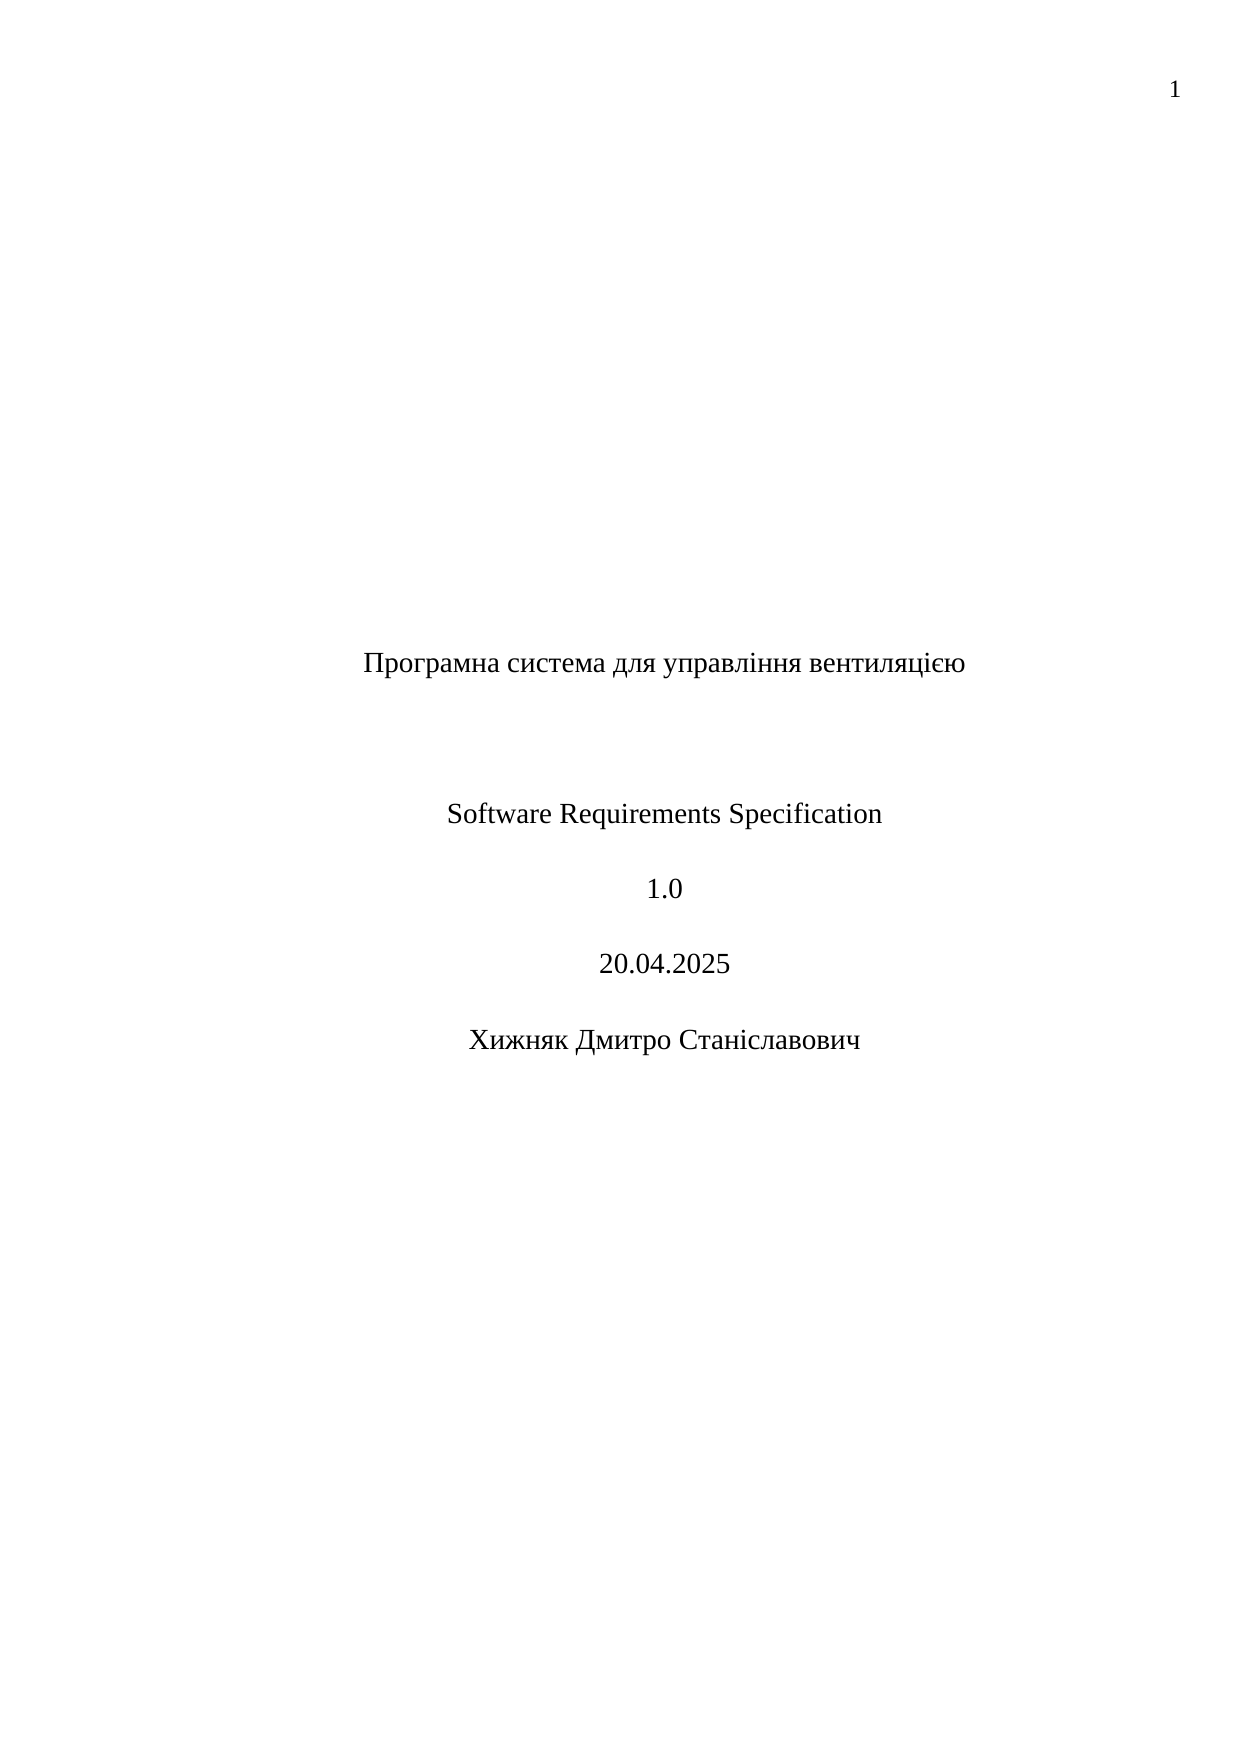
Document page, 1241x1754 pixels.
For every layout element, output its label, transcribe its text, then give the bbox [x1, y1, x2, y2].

text Software Requirements Specification [148, 796, 1181, 829]
text 20.04.2025 [148, 947, 1181, 980]
text Програмна система для управління вентиляцією [148, 645, 1181, 679]
text 1.0 [148, 871, 1181, 905]
text Хижняк Дмитро Станіславович [148, 1022, 1181, 1055]
